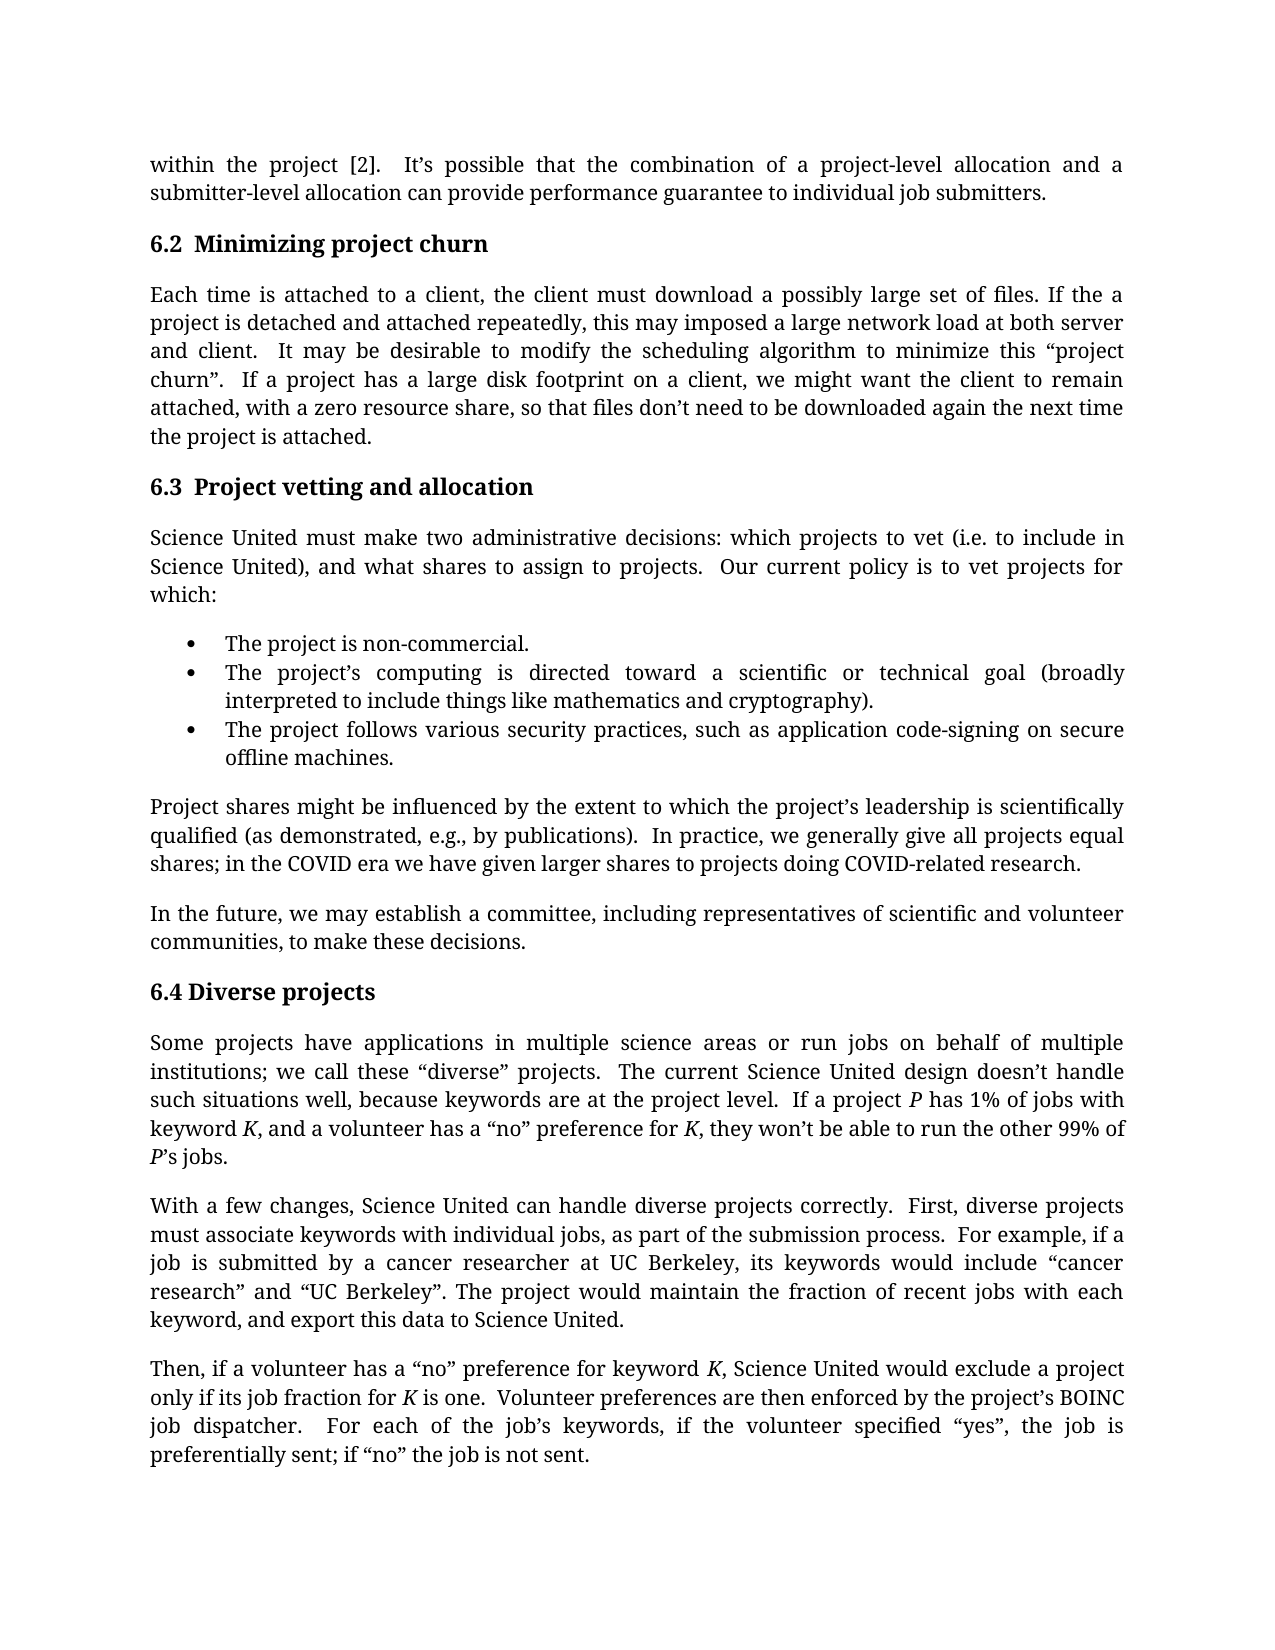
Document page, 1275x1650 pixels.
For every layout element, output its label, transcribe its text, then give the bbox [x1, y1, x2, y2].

text Then, if a volunteer has a “no” preference for keyword K, Science United would exclude a project only if its job fraction for K is one. Volunteer preferences are then enforced by the project’s BOINC job dispatcher. For each of the job’s keywords, if the volunteer specified “yes”, the job is preferentially sent; if “no” the job is not sent. [150, 1354, 1125, 1468]
text With a few changes, Science United can handle diverse projects correctly. First, diverse projects must associate keywords with individual jobs, as part of the submission process. For example, if a job is submitted by a cancer researcher at UC Berkeley, its keywords would include “cancer research” and “UC Berkeley”. The project would maintain the fraction of recent jobs with each keyword, and export this data to Science United. [150, 1191, 1125, 1334]
subtitle 6.2 Minimizing project churn [150, 228, 1125, 259]
list The project’s computing is directed toward a scientific or technical goal (broadly interpreted to include things like mathematics and cryptography). [187, 658, 1125, 715]
list The project follows various security practices, such as application code-signing on secure offline machines. [187, 715, 1125, 772]
text Project shares might be influenced by the extent to which the project’s leadership is scientifically qualified (as demonstrated, e.g., by publications). In practice, we generally give all projects equal shares; in the COVID era we have given larger shares to projects doing COVID-related research. [150, 792, 1125, 878]
list The project is non-commercial. [187, 629, 1125, 658]
text Science United must make two administrative decisions: which projects to vet (i.e. to include in Science United), and what shares to assign to projects. Our current policy is to vet projects for which: [150, 523, 1125, 609]
subtitle 6.3 Project vetting and allocation [150, 471, 1125, 502]
text In the future, we may establish a committee, including representatives of scientific and volunteer communities, to make these decisions. [150, 899, 1125, 956]
text Some projects have applications in multiple science areas or run jobs on behalf of multiple institutions; we call these “diverse” projects. The current Science United design doesn’t handle such situations well, because keywords are at the project level. If a project P has 1% of jobs with keyword K, and a volunteer has a “no” preference for K, they won’t be able to run the other 99% of P’s jobs. [150, 1028, 1125, 1171]
subtitle 6.4 Diverse projects [150, 976, 1125, 1008]
